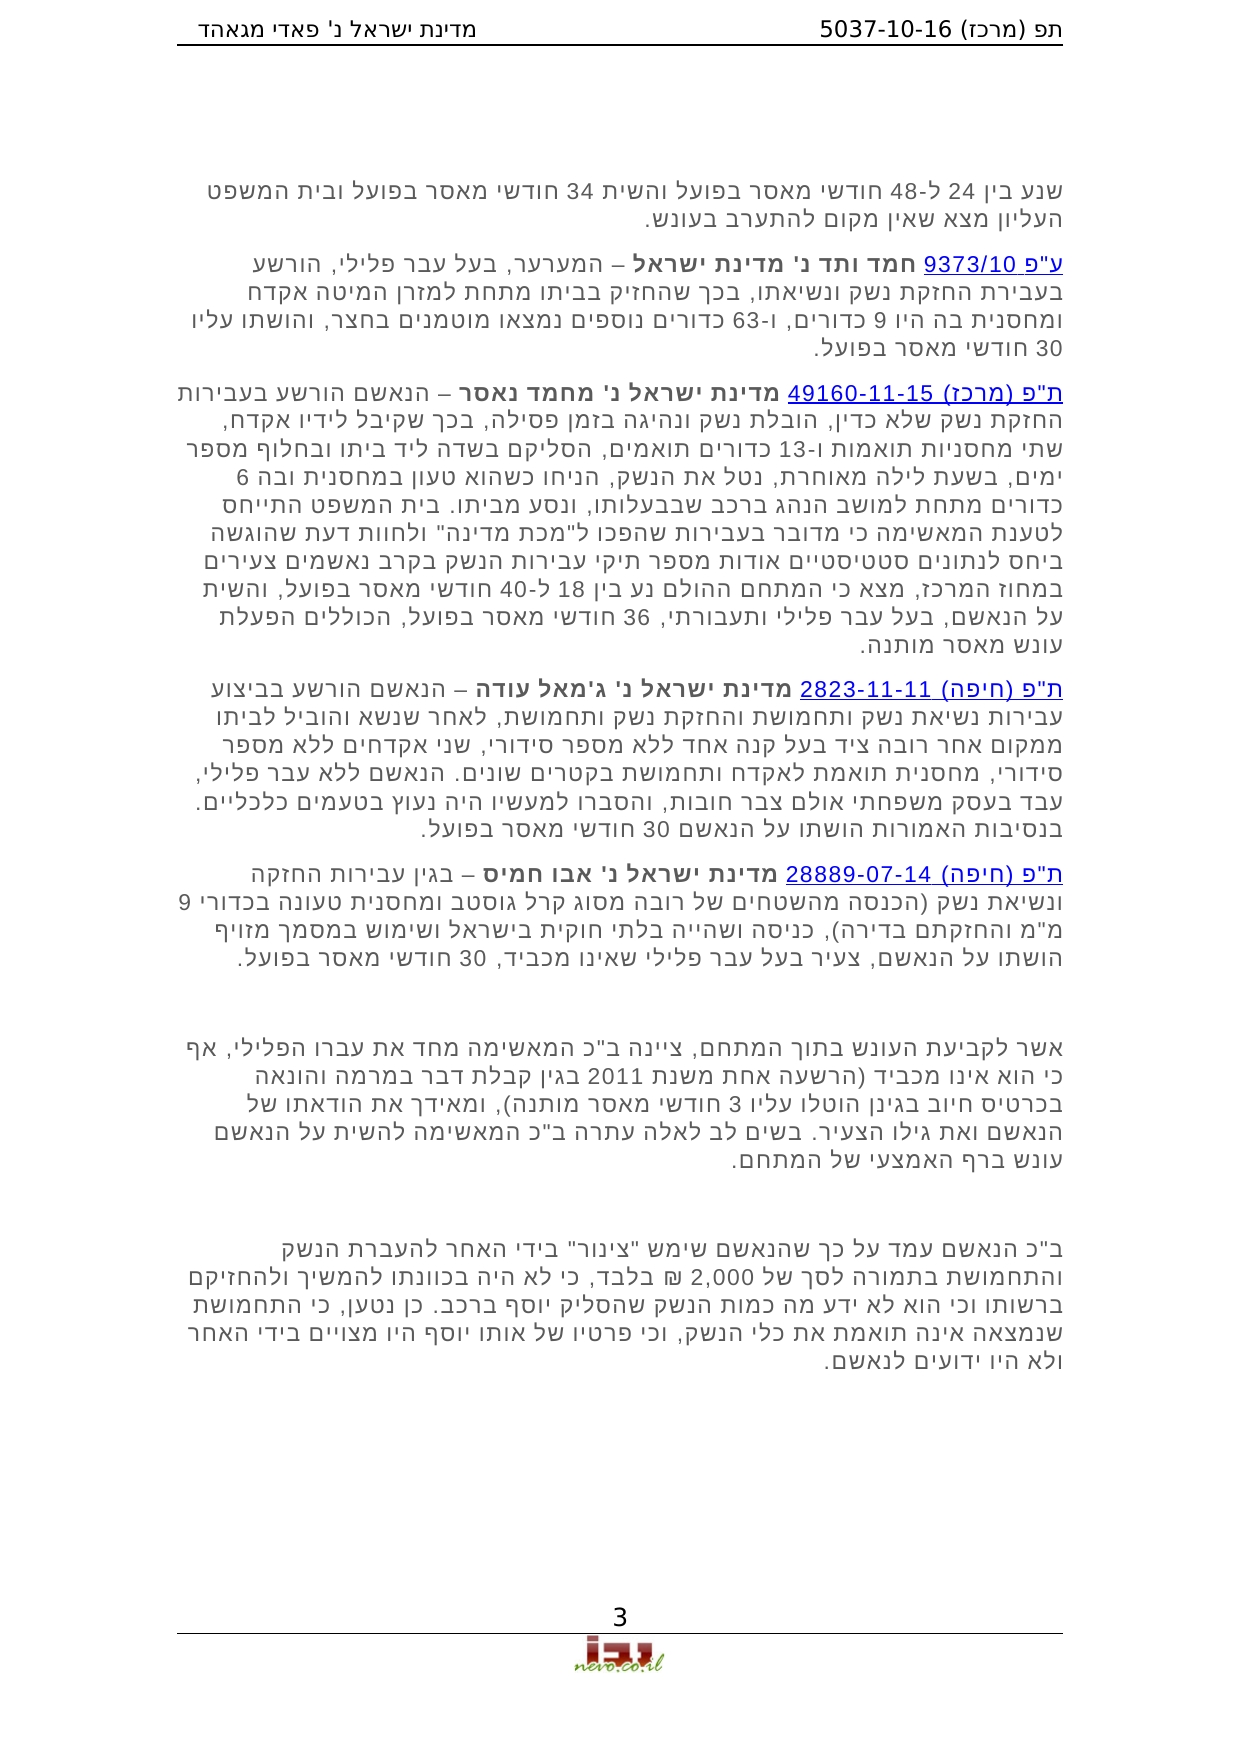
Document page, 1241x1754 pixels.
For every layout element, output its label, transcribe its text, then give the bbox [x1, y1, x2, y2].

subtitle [177, 177, 1063, 233]
subtitle ת"פ (מרכז) 49160-11-15 מדינת ישראל נ' מחמד נאסר – הנאשם הורשע בעבירות החזקת נשק שלא כדין, הובלת נשק ונהיגה בזמן פסילה, בכך שקיבל לידיו אקדח, שתי מחסניות תואמות ו-13 כדורים תואמים, הסליקם בשדה ליד ביתו ובחלוף מספר ימים, בשעת לילה מאוחרת, נטל את הנשק, הניחו כשהוא טעון במחסנית ובה 6 כדורים מתחת למושב הנהג ברכב שבבעלותו, ונסע מביתו. בית המשפט התייחס לטענת המאשימה כי מדובר בעבירות שהפכו ל"מכת מדינה" ולחוות דעת שהוגשה ביחס לנתונים סטטיסטיים אודות מספר תיקי עבירות הנשק בקרב נאשמים צעירים במחוז המרכז, מצא כי המתחם ההולם נע בין 18 ל-40 חודשי מאסר בפועל, והשית על הנאשם, בעל עבר פלילי ותעבורתי, 36 חודשי מאסר בפועל, הכוללים הפעלת עונש מאסר מותנה. [177, 379, 1063, 659]
subtitle אשר לקביעת העונש בתוך המתחם, ציינה ב"כ המאשימה מחד את עברו הפלילי, אף כי הוא אינו מכביד (הרשעה אחת משנת 2011 בגין קבלת דבר במרמה והונאה בכרטיס חיוב בגינן הוטלו עליו 3 חודשי מאסר מותנה), ומאידך את הודאתו של הנאשם ואת גילו הצעיר. בשים לב לאלה עתרה ב"כ המאשימה להשית על הנאשם עונש ברף האמצעי של המתחם. [177, 1034, 1063, 1174]
subtitle ב"כ הנאשם עמד על כך שהנאשם שימש "צינור" בידי האחר להעברת הנשק והתחמושת בתמורה לסך של 2,000 ₪ בלבד, כי לא היה בכוונתו להמשיך ולהחזיקם ברשותו וכי הוא לא ידע מה כמות הנשק שהסליק יוסף ברכב. כן נטען, כי התחמושת שנמצאה אינה תואמת את כלי הנשק, וכי פרטיו של אותו יוסף היו מצויים בידי האחר ולא היו ידועים לנאשם. [177, 1235, 1063, 1375]
subtitle ת"פ (חיפה) 28889-07-14 מדינת ישראל נ' אבו חמיס – בגין עבירות החזקה ונשיאת נשק (הכנסה מהשטחים של רובה מסוג קרל גוסטב ומחסנית טעונה בכדורי 9 מ"מ והחזקתם בדירה), כניסה ושהייה בלתי חוקית בישראל ושימוש במסמך מזויף הושתו על הנאשם, צעיר בעל עבר פלילי שאינו מכביד, 30 חודשי מאסר בפועל. [177, 860, 1063, 972]
subtitle ת"פ (חיפה) 2823-11-11 מדינת ישראל נ' ג'מאל עודה – הנאשם הורשע בביצוע עבירות נשיאת נשק ותחמושת והחזקת נשק ותחמושת, לאחר שנשא והוביל לביתו ממקום אחר רובה ציד בעל קנה אחד ללא מספר סידורי, שני אקדחים ללא מספר סידורי, מחסנית תואמת לאקדח ותחמושת בקטרים שונים. הנאשם ללא עבר פלילי, עבד בעסק משפחתי אולם צבר חובות, והסברו למעשיו היה נעוץ בטעמים כלכליים. בנסיבות האמורות הושתו על הנאשם 30 חודשי מאסר בפועל. [177, 676, 1063, 844]
picture [574, 1635, 666, 1673]
subtitle ע"פ 9373/10 חמד ותד נ' מדינת ישראל – המערער, בעל עבר פלילי, הורשע בעבירת החזקת נשק ונשיאתו, בכך שהחזיק בביתו מתחת למזרן המיטה אקדח ומחסנית בה היו 9 כדורים, ו-63 כדורים נוספים נמצאו מוטמנים בחצר, והושתו עליו 30 חודשי מאסר בפועל. [177, 250, 1063, 362]
